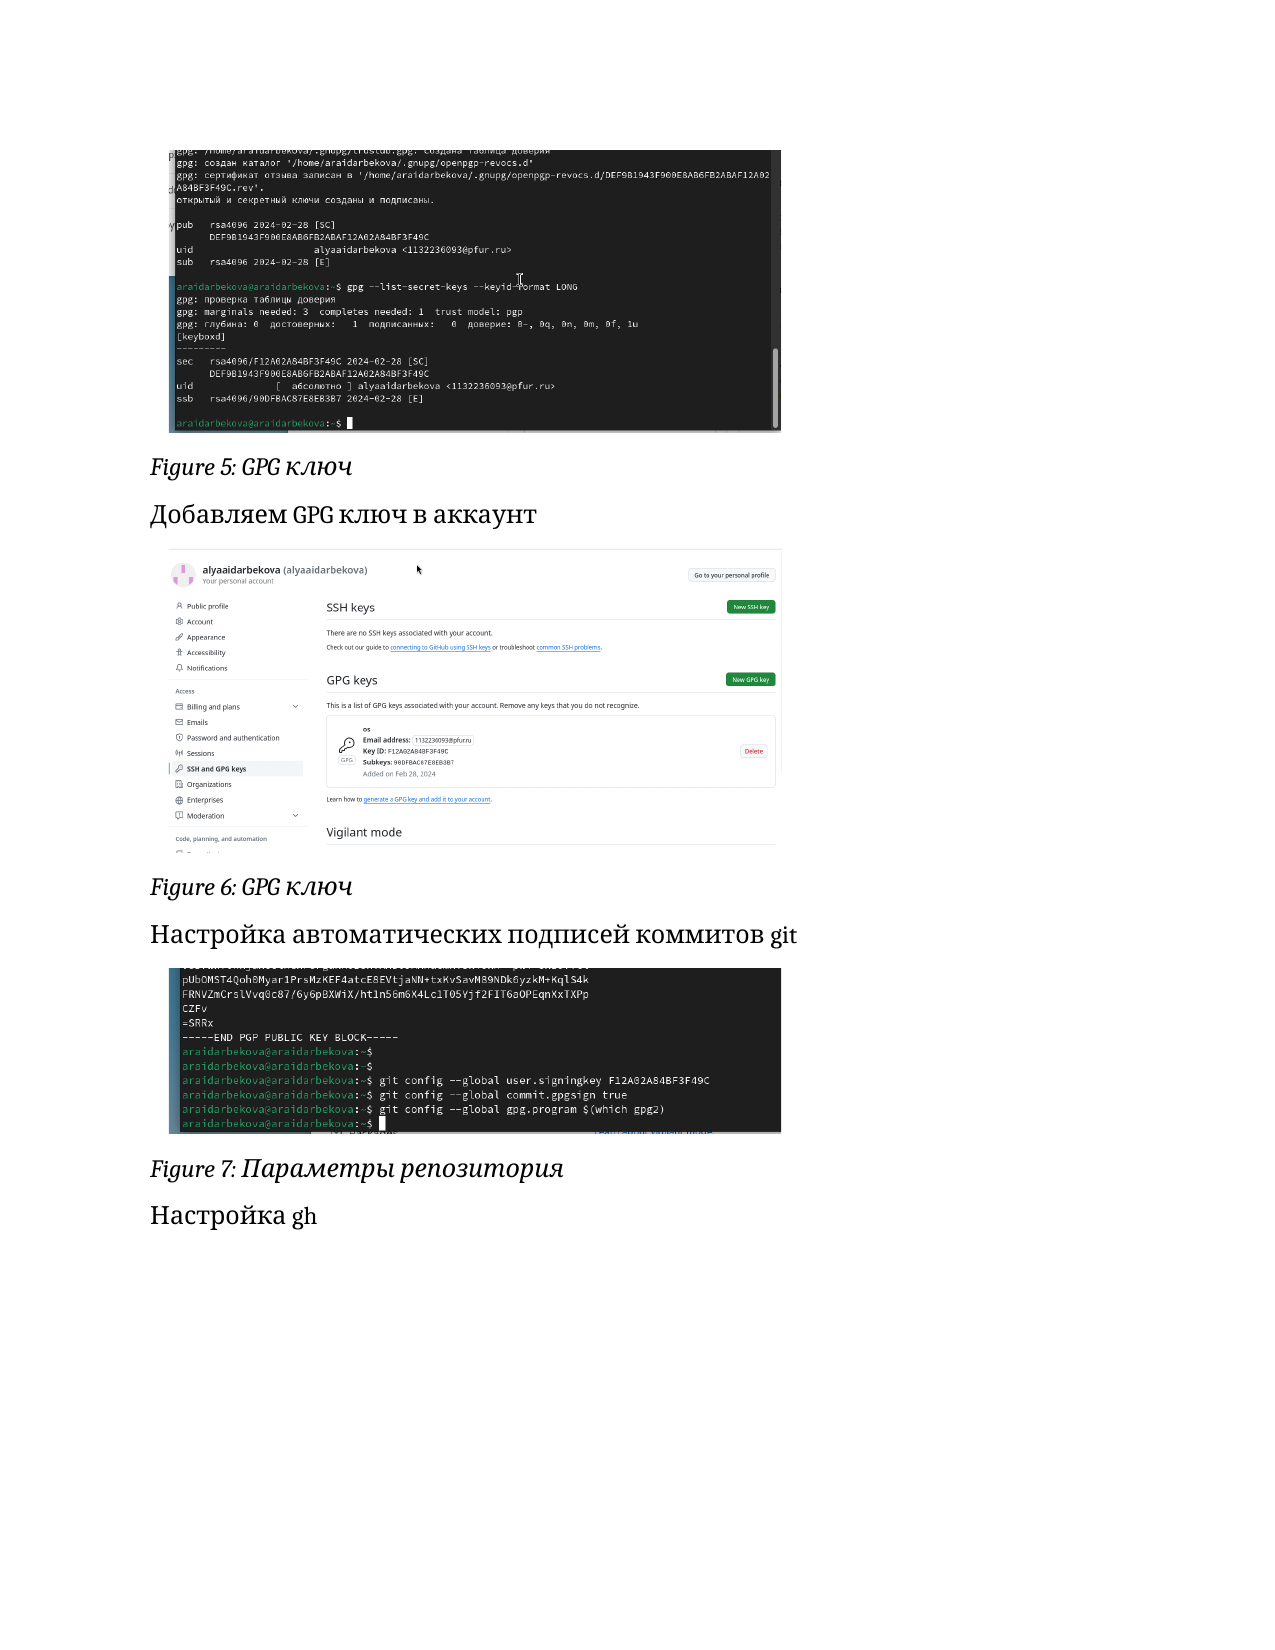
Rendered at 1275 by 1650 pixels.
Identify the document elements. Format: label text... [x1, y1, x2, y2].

text Figure 5: GPG ключ [150, 453, 1125, 482]
picture [168, 150, 782, 433]
text Figure 6: GPG ключ [150, 873, 1125, 902]
text Настройка автоматических подписей коммитов git [150, 921, 1125, 949]
text Figure 7: Параметры репозитория [150, 1155, 1125, 1183]
text Настройка gh [150, 1202, 1125, 1231]
text Добавляем GPG ключ в аккаунт [150, 501, 1125, 529]
picture [168, 968, 782, 1134]
picture [168, 548, 782, 853]
